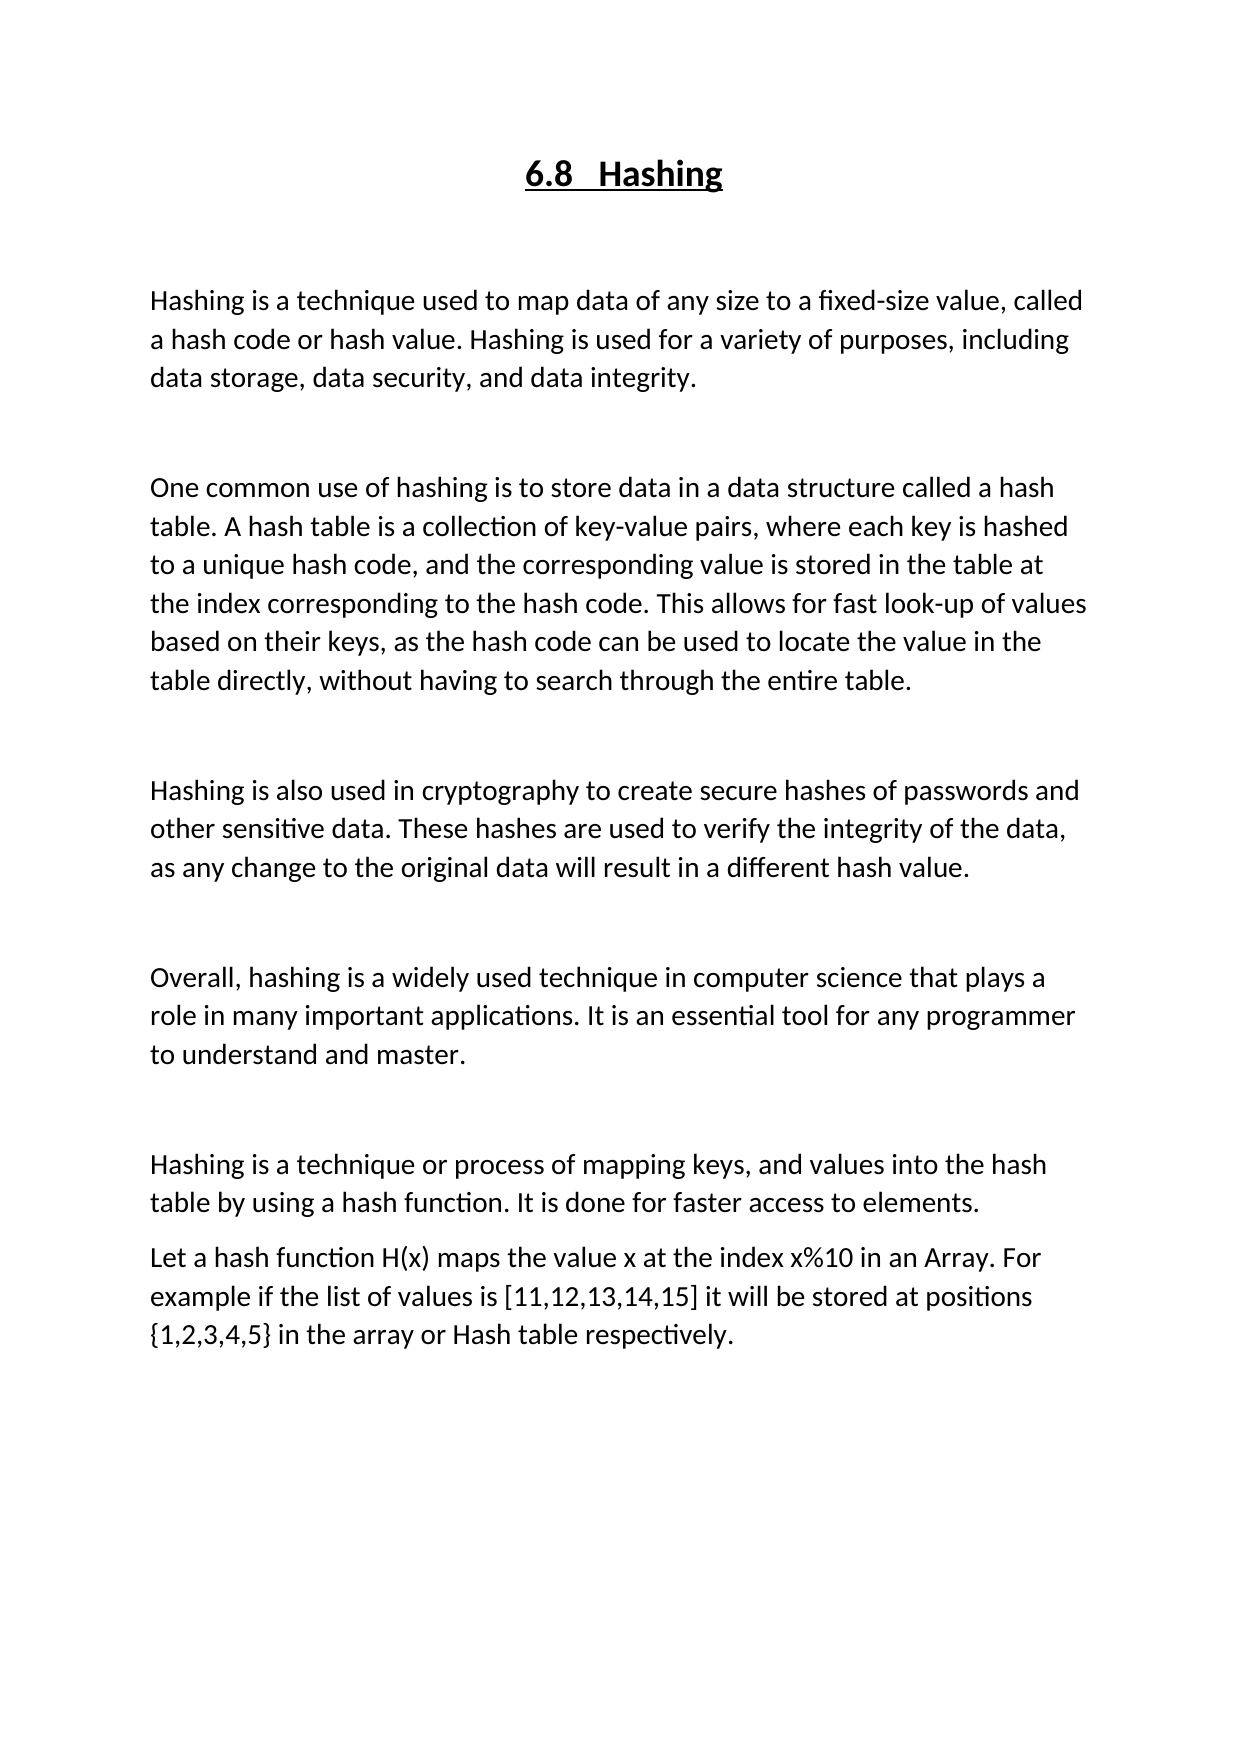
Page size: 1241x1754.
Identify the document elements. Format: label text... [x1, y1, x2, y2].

text Overall, hashing is a widely used technique in computer science that plays a role in many important applications. It is an essential tool for any programmer to understand and master. [150, 959, 1090, 1071]
text Hashing is a technique or process of mapping keys, and values into the hash table by using a hash function. It is done for faster access to elements. [150, 1146, 1090, 1220]
text Hashing is a technique used to map data of any size to a fixed-size value, called a hash code or hash value. Hashing is used for a variety of purposes, including data storage, data security, and data integrity. [150, 282, 1090, 395]
text Let a hash function H(x) maps the value x at the index x%10 in an Array. For example if the list of values is [11,12,13,14,15] it will be stored at positions {1,2,3,4,5} in the array or Hash table respectively. [150, 1239, 1090, 1352]
text 6.8 Hashing [450, 150, 1090, 196]
text One common use of hashing is to store data in a data structure called a hash table. A hash table is a collection of key-value pairs, where each key is hashed to a unique hash code, and the corresponding value is stored in the table at the index corresponding to the hash code. This allows for fast look-up of values based on their keys, as the hash code can be used to locate the value in the table directly, without having to search through the entire table. [150, 469, 1090, 697]
text Hashing is also used in cryptography to create secure hashes of passwords and other sensitive data. These hashes are used to verify the integrity of the data, as any change to the original data will result in a different hash value. [150, 772, 1090, 884]
